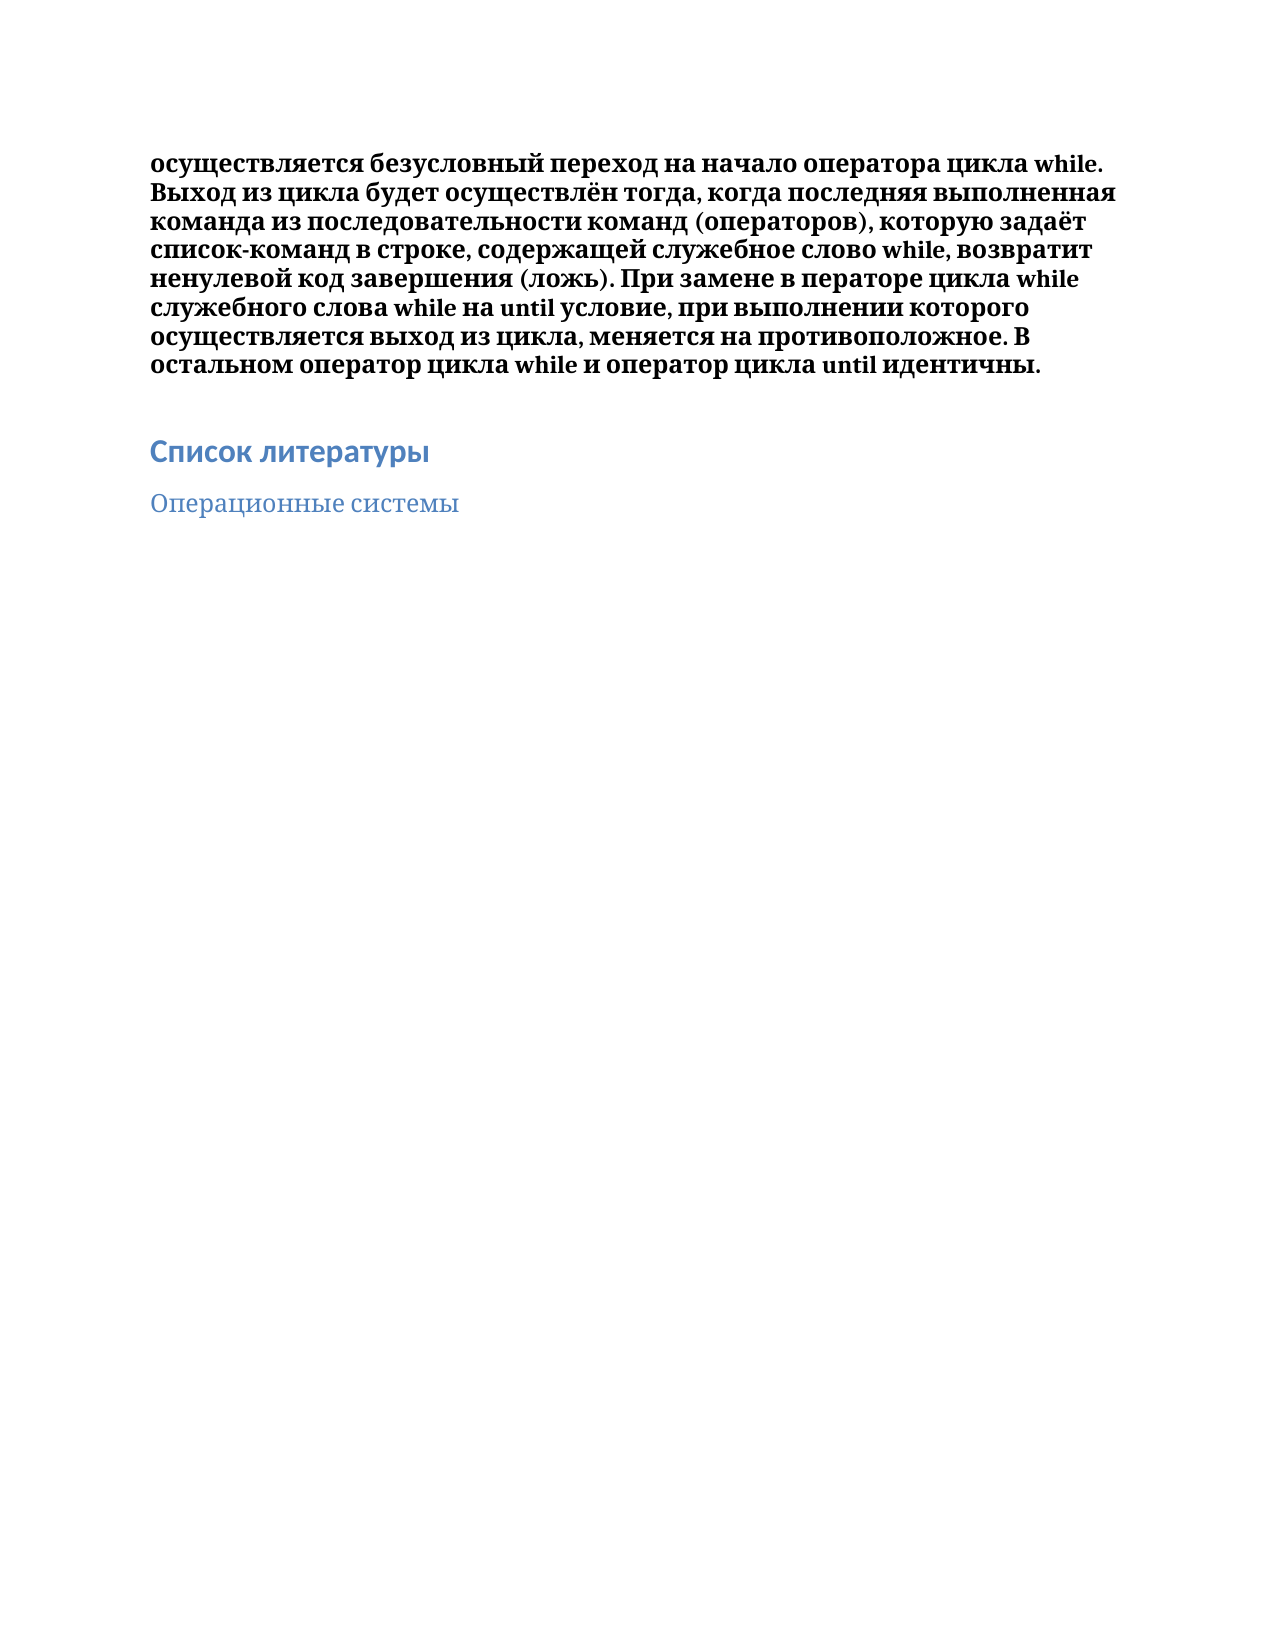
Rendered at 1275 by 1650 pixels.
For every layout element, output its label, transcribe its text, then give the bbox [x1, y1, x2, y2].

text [150, 150, 1125, 380]
text Операционные системы [150, 489, 1125, 518]
subtitle Список литературы [150, 430, 1125, 471]
